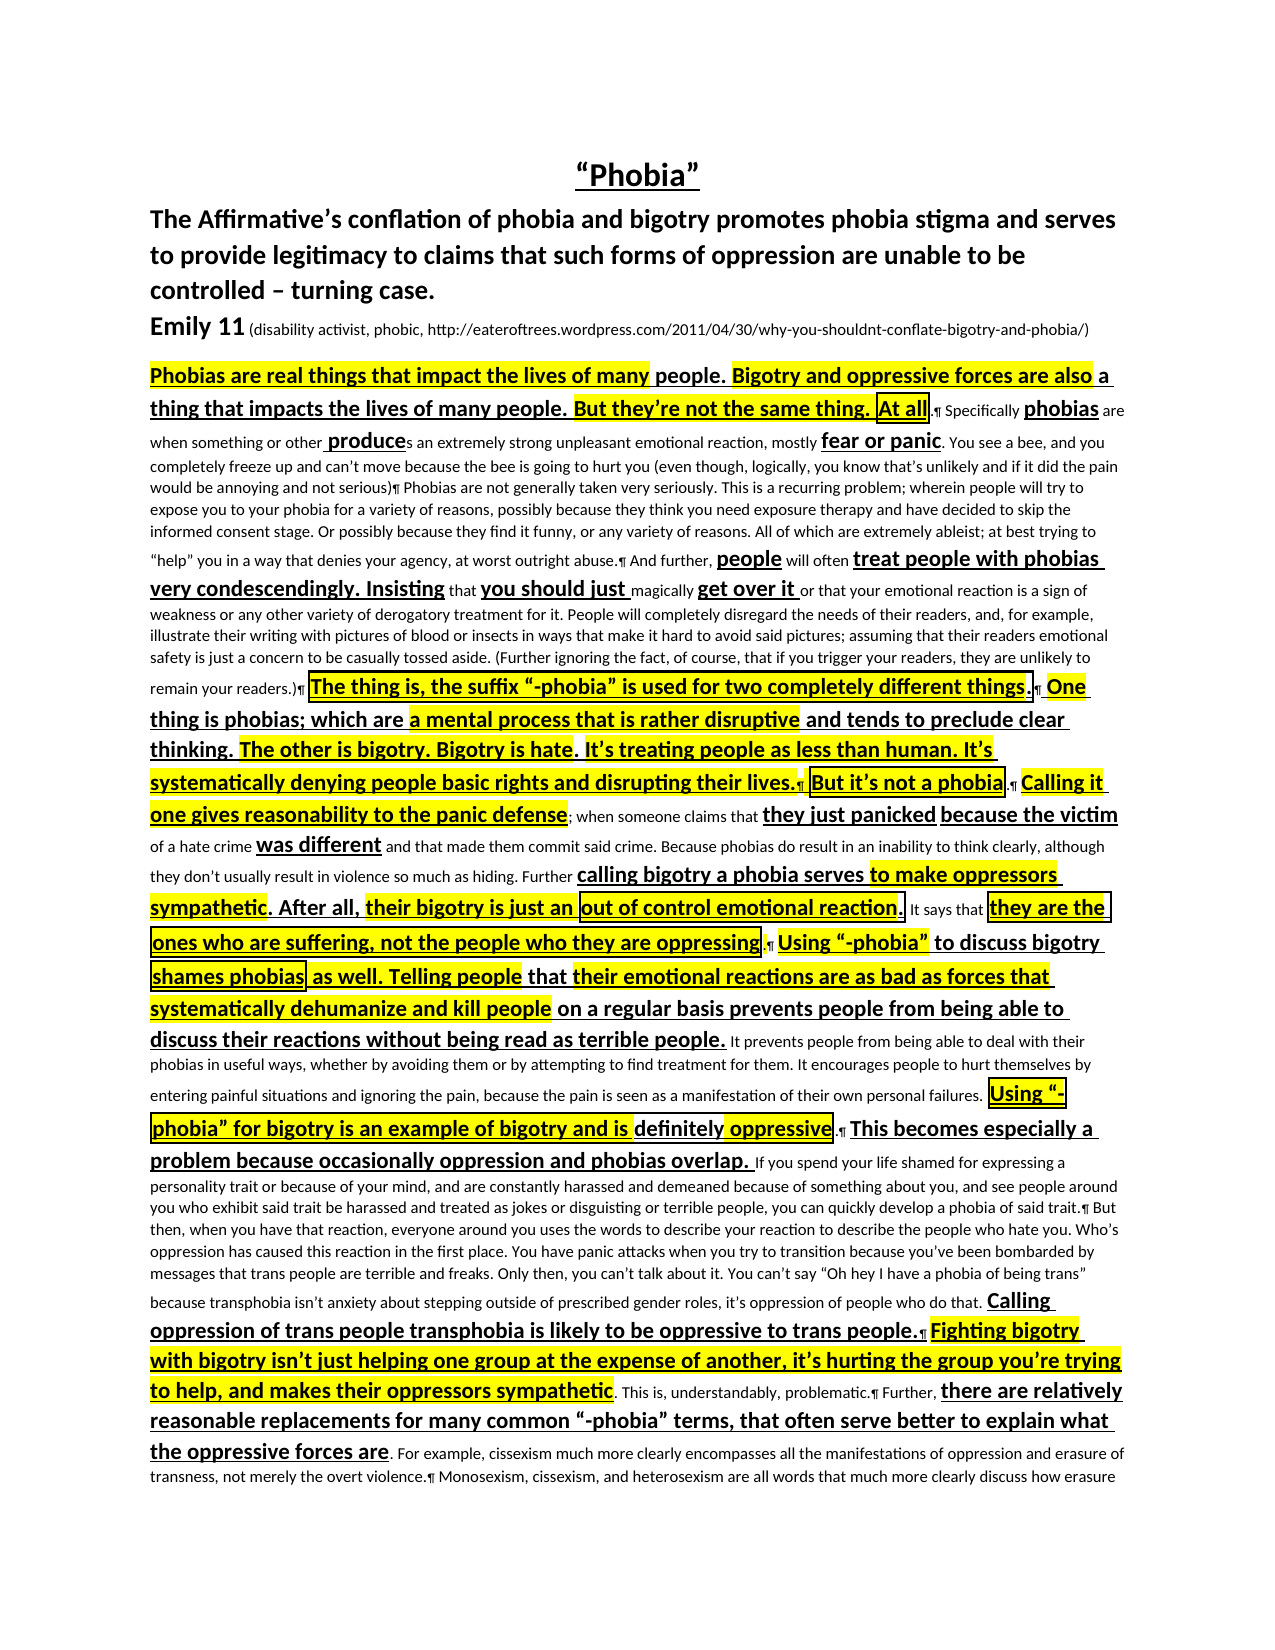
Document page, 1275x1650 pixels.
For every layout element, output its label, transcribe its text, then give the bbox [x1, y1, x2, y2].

text Emily 11 (disability activist, phobic, http://eateroftrees.wordpress.com/2011/04/30/why-you-shouldnt-conflate-bigotry-and-phobia/) [150, 309, 1125, 342]
subtitle The Affirmative’s conflation of phobia and bigotry promotes phobia stigma and serves to provide legitimacy to claims that such forms of oppression are unable to be controlled – turning case. [150, 202, 1125, 307]
subtitle “Phobia” [150, 154, 1125, 195]
